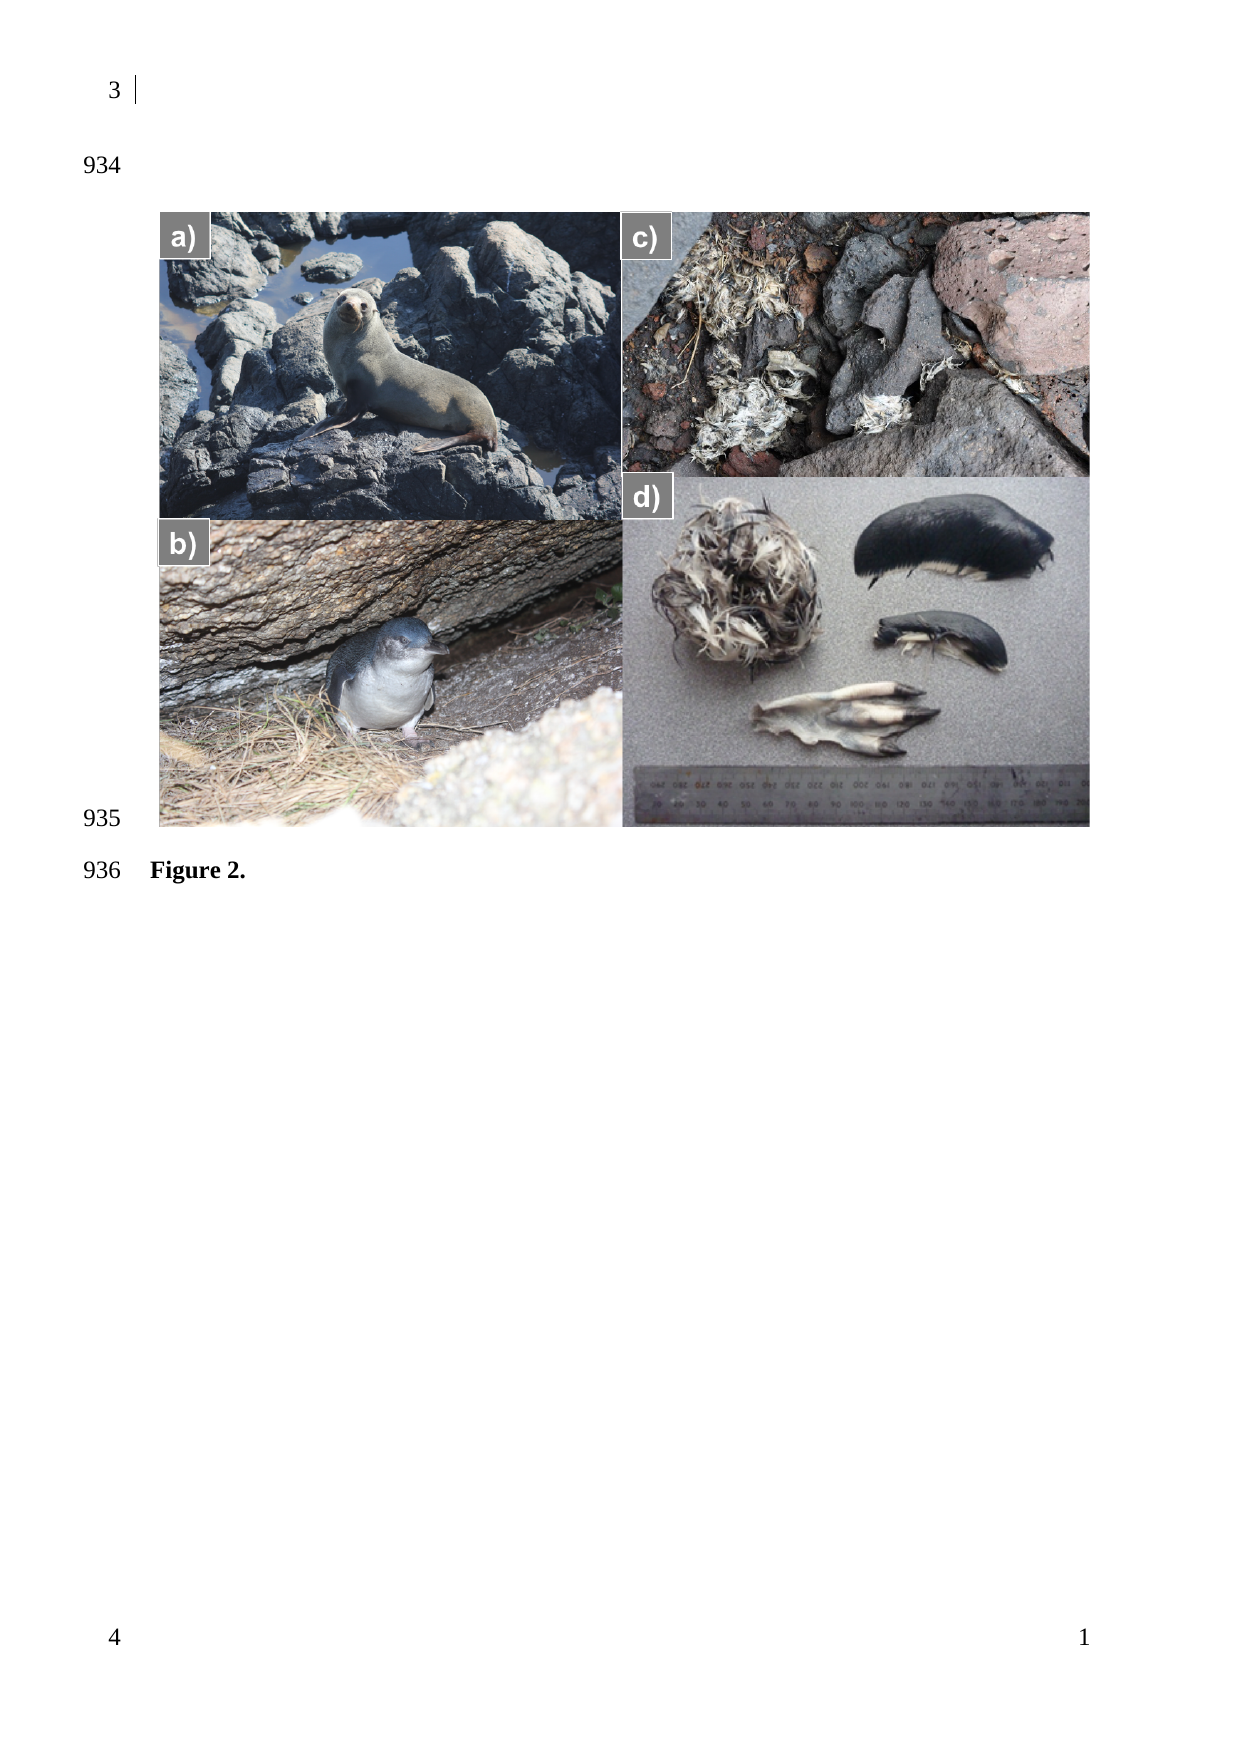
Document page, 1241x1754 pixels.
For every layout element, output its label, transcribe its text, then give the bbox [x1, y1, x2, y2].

text Figure 2. [150, 855, 1090, 884]
picture [150, 207, 1090, 827]
